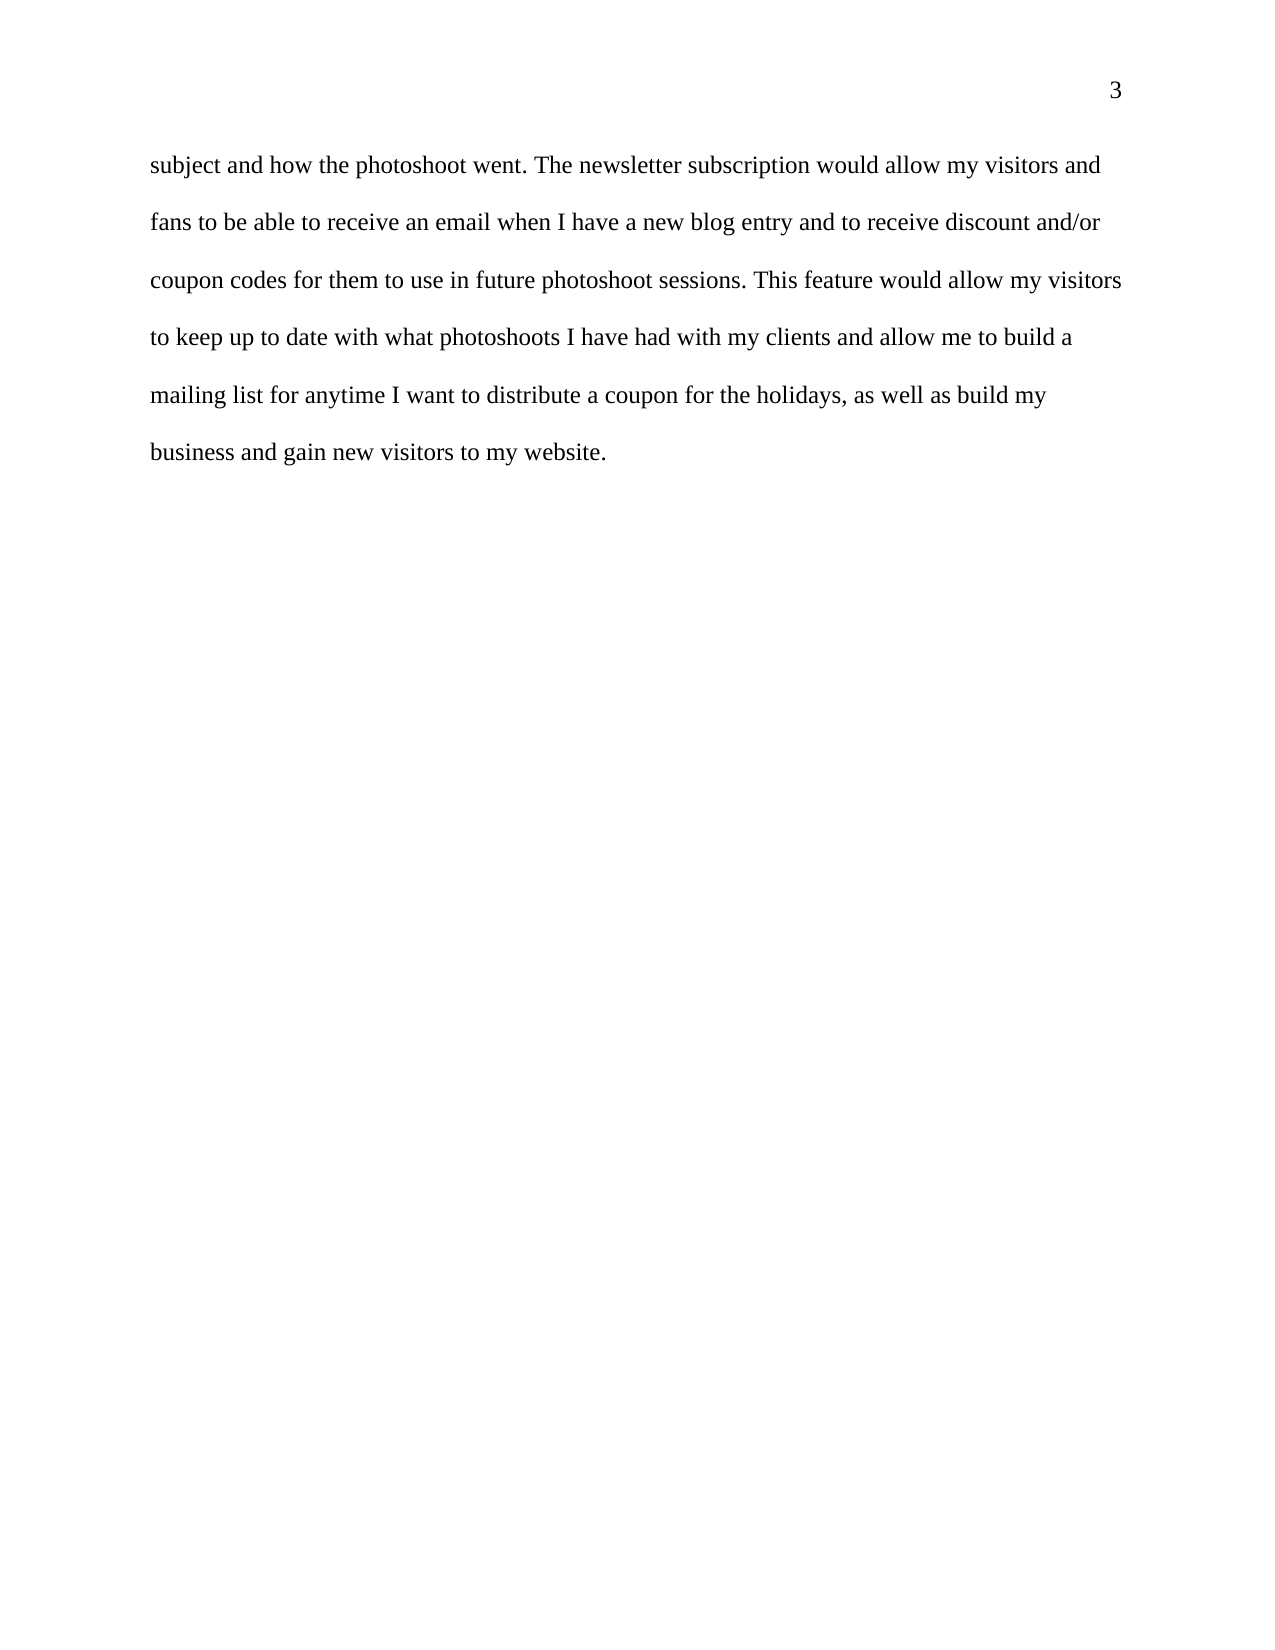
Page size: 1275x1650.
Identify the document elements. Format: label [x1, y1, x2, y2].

text [150, 150, 1125, 466]
